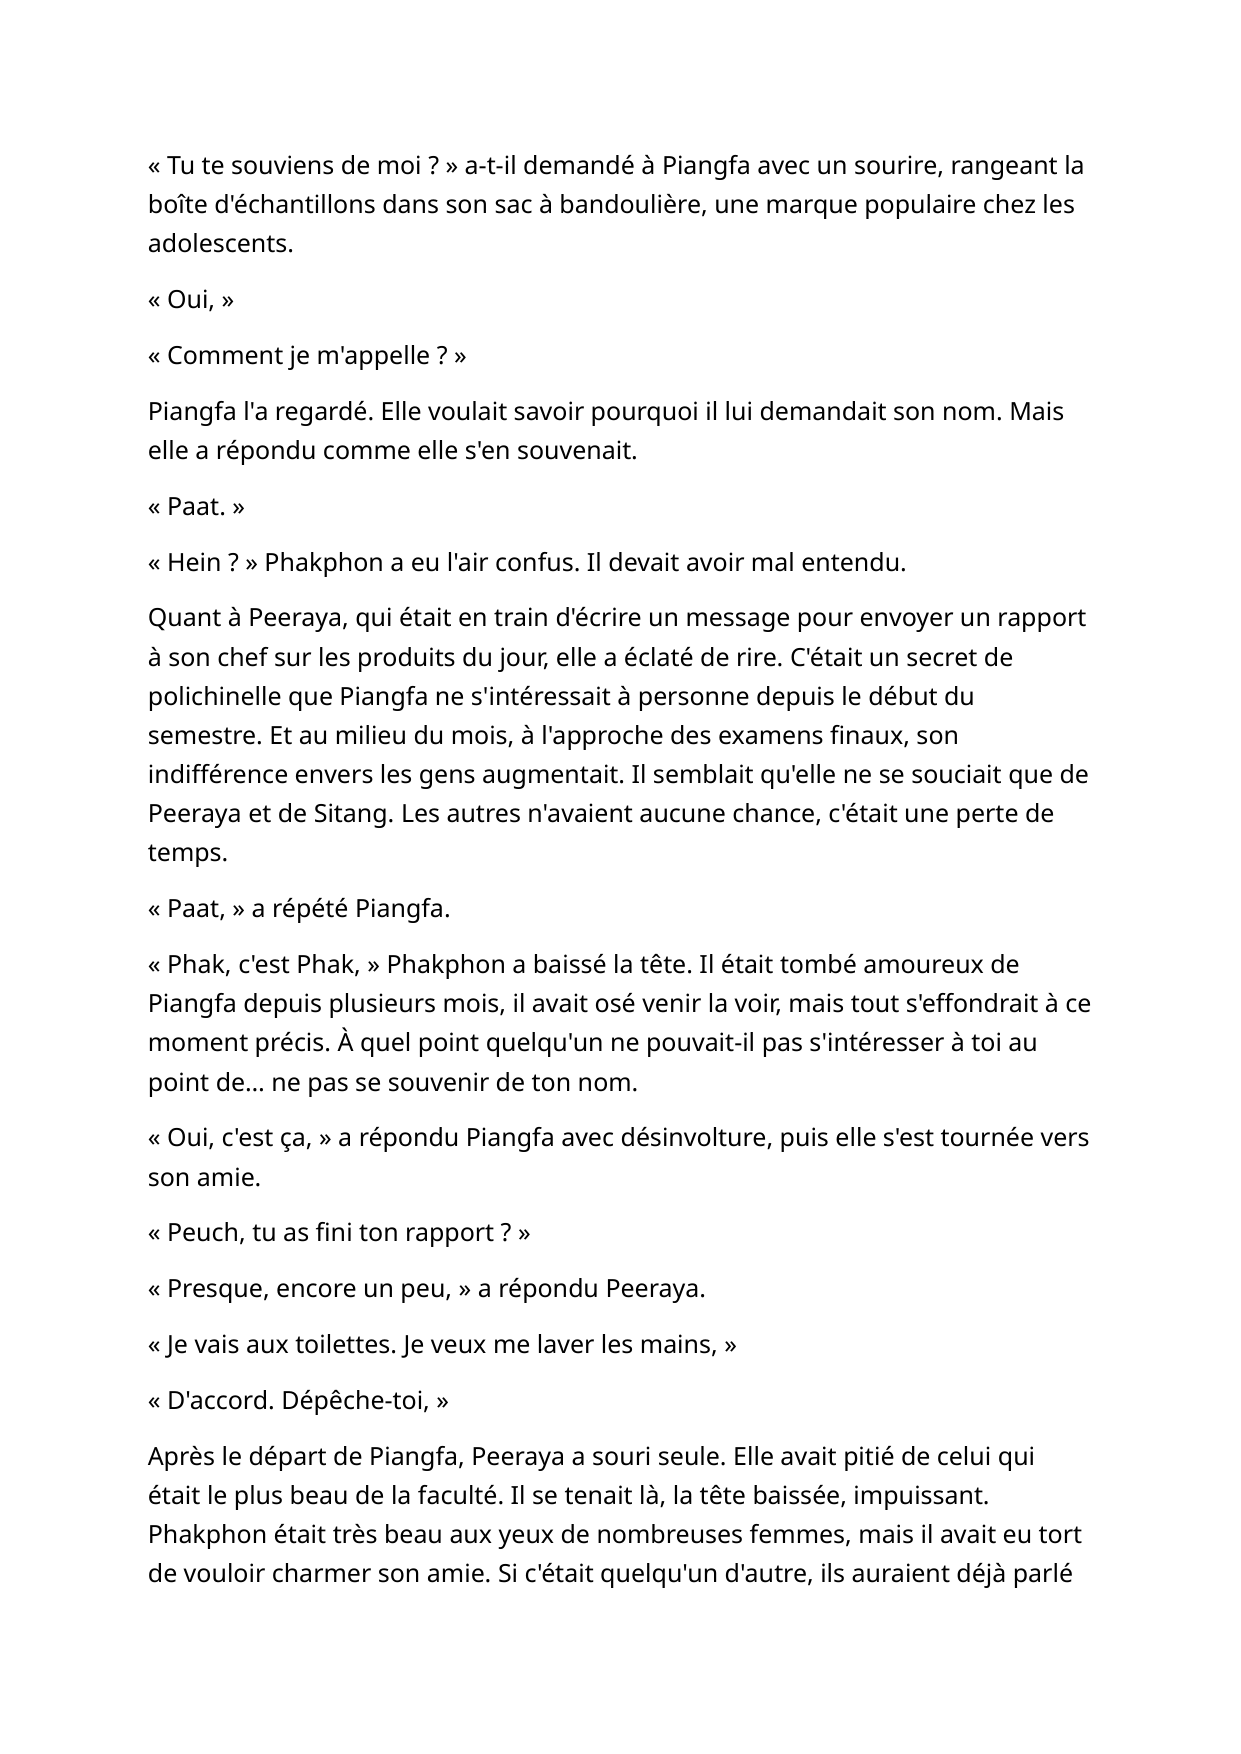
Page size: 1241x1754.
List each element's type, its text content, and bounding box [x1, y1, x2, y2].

text « Paat, » a répété Piangfa. [148, 891, 1093, 925]
text « Oui, c'est ça, » a répondu Piangfa avec désinvolture, puis elle s'est tournée vers son amie. [148, 1120, 1093, 1193]
text « Paat. » [148, 488, 1093, 522]
text « Peuch, tu as fini ton rapport ? » [148, 1215, 1093, 1249]
text Piangfa l'a regardé. Elle voulait savoir pourquoi il lui demandait son nom. Mais elle a répondu comme elle s'en souvenait. [148, 393, 1093, 467]
text « Hein ? » Phakphon a eu l'air confus. Il devait avoir mal entendu. [148, 544, 1093, 578]
text « Comment je m'appelle ? » [148, 338, 1093, 372]
text « Tu te souviens de moi ? » a-t-il demandé à Piangfa avec un sourire, rangeant la boîte d'échantillons dans son sac à bandoulière, une marque populaire chez les adolescents. [148, 148, 1093, 260]
text « Oui, » [148, 282, 1093, 316]
text « Presque, encore un peu, » a répondu Peeraya. [148, 1271, 1093, 1305]
text « Phak, c'est Phak, » Phakphon a baissé la tête. Il était tombé amoureux de Piangfa depuis plusieurs mois, il avait osé venir la voir, mais tout s'effondrait à ce moment précis. À quel point quelqu'un ne pouvait-il pas s'intéresser à toi au point de… ne pas se souvenir de ton nom. [148, 947, 1093, 1098]
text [148, 1438, 1093, 1590]
text « Je vais aux toilettes. Je veux me laver les mains, » [148, 1327, 1093, 1361]
text Quant à Peeraya, qui était en train d'écrire un message pour envoyer un rapport à son chef sur les produits du jour, elle a éclaté de rire. C'était un secret de polichinelle que Piangfa ne s'intéressait à personne depuis le début du semestre. Et au milieu du mois, à l'approche des examens finaux, son indifférence envers les gens augmentait. Il semblait qu'elle ne se souciait que de Peeraya et de Sitang. Les autres n'avaient aucune chance, c'était une perte de temps. [148, 600, 1093, 869]
text « D'accord. Dépêche-toi, » [148, 1383, 1093, 1417]
